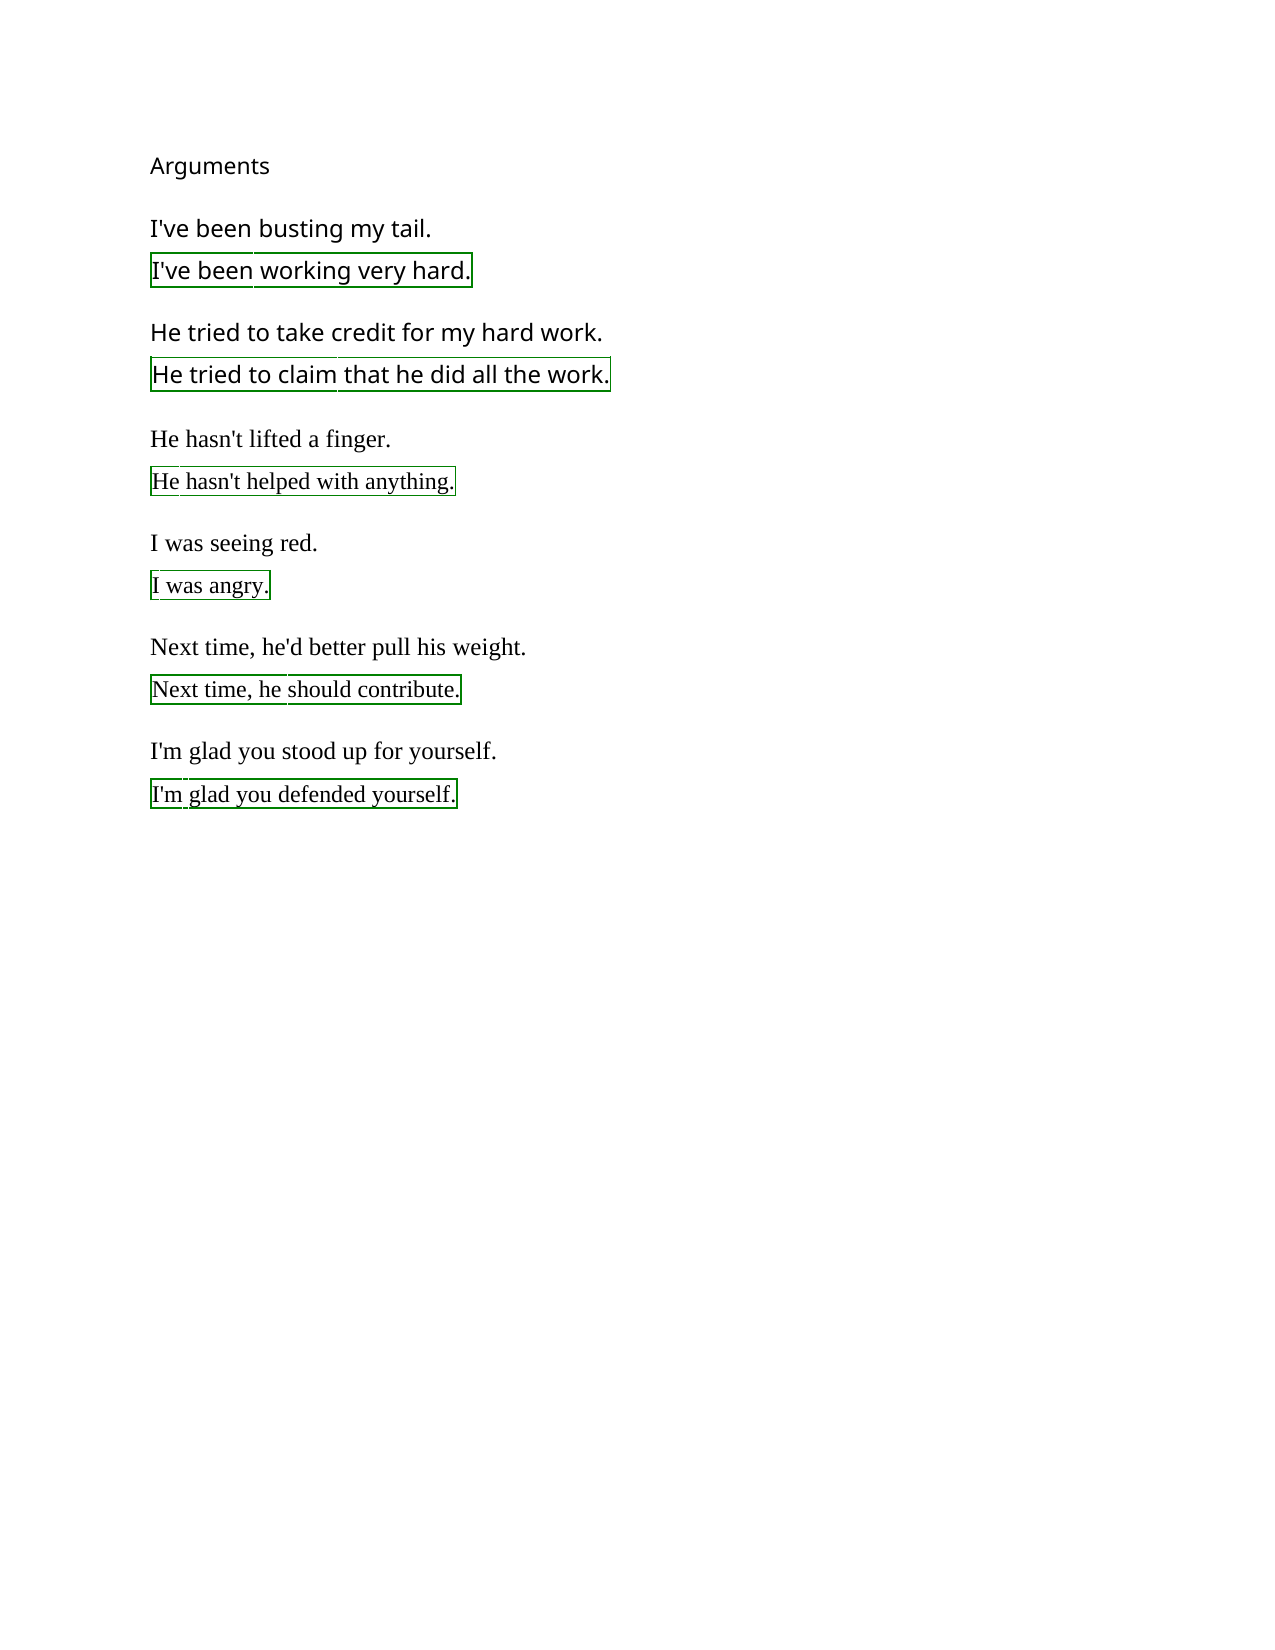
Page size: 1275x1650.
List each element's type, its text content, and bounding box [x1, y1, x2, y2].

text I was seeing red. [150, 513, 1125, 557]
text He tried to claim that he did all the work. [150, 348, 1125, 392]
text He hasn't helped with anything. [150, 452, 1125, 496]
text I've been working very hard. [150, 244, 1125, 288]
text I'm glad you stood up for yourself. [150, 721, 1125, 765]
text I was angry. [150, 557, 1125, 600]
text Next time, he'd better pull his weight. [150, 617, 1125, 661]
text I'm glad you defended yourself. [150, 765, 1125, 809]
text He hasn't lifted a finger. [150, 409, 1125, 452]
text He tried to take credit for my hard work. [150, 304, 1125, 348]
text Next time, he should contribute. [150, 661, 1125, 704]
text Arguments [150, 150, 1125, 181]
text I've been busting my tail. [150, 200, 1125, 244]
